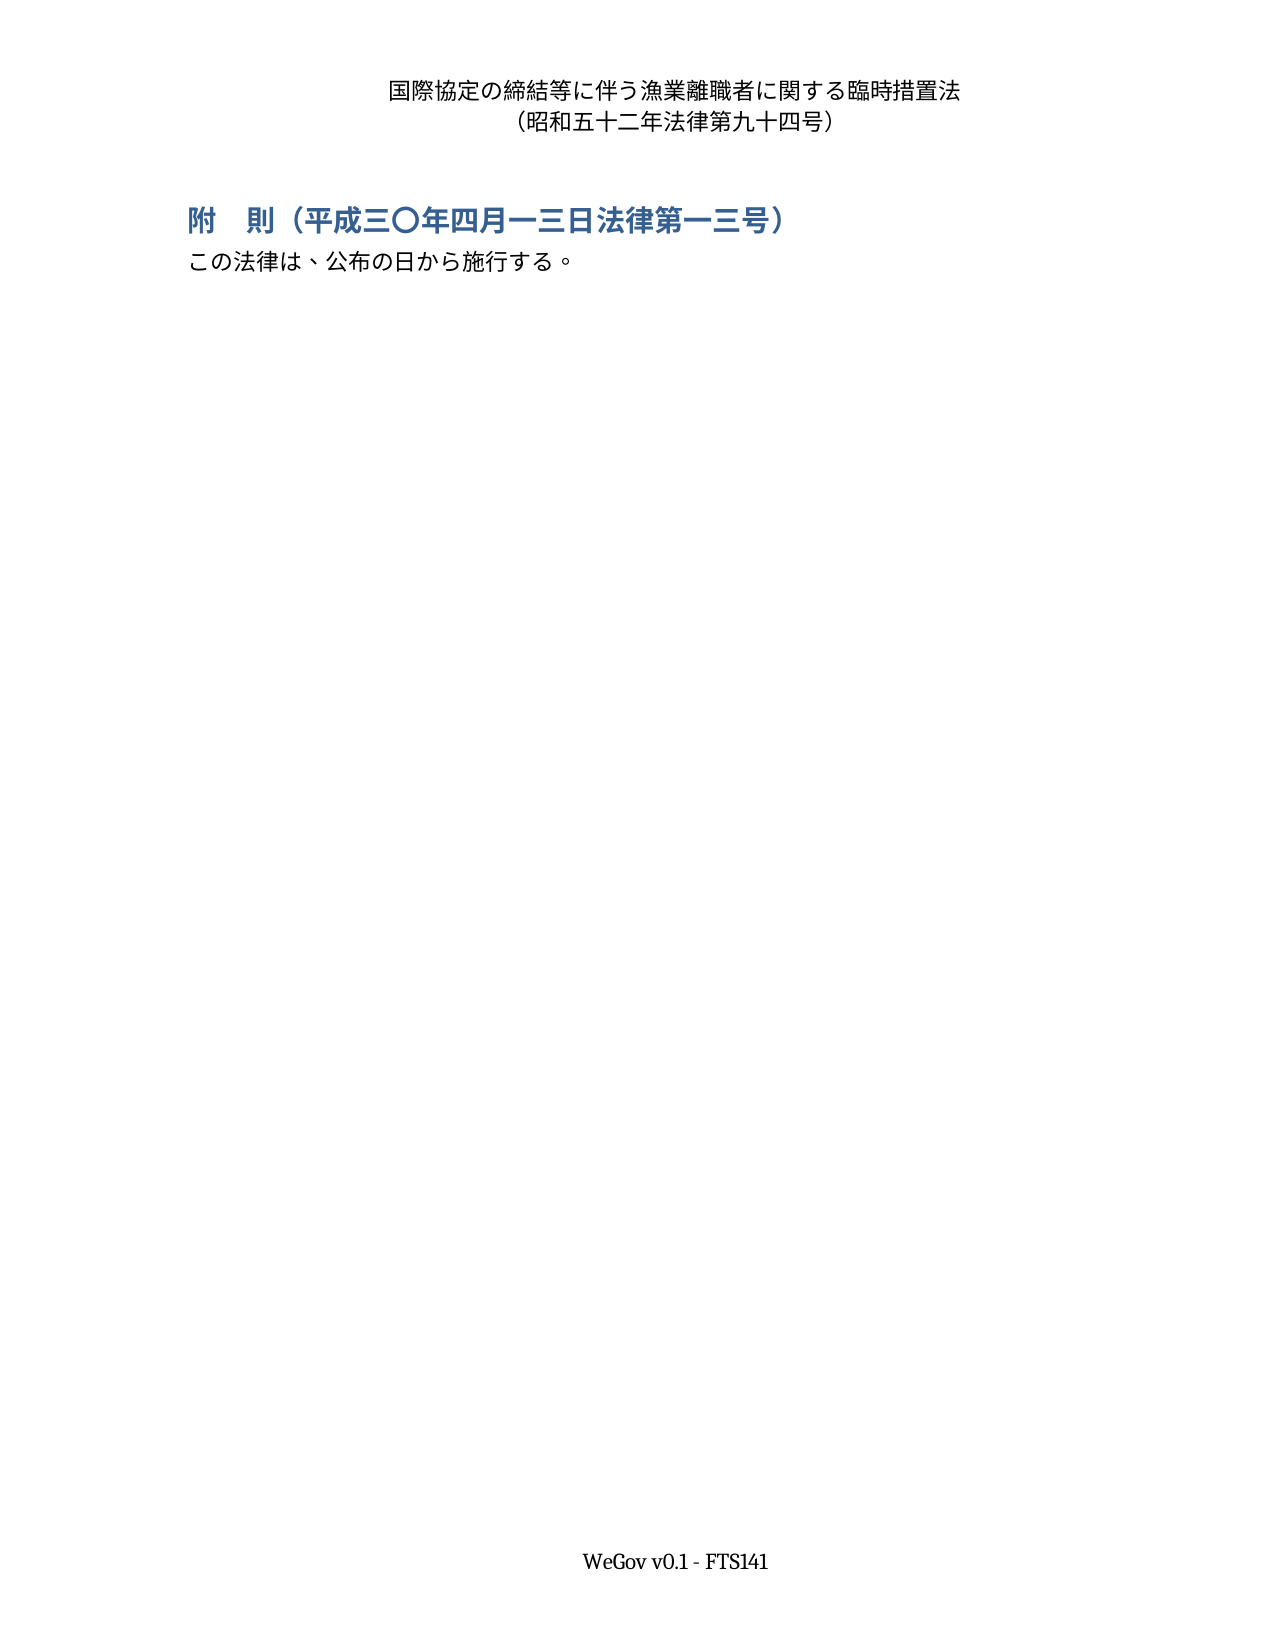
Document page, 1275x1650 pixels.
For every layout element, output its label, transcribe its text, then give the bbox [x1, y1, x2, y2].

subtitle 附 則（平成三〇年四月一三日法律第一三号） [187, 200, 1087, 240]
text この法律は、公布の日から施行する。 [187, 246, 1087, 277]
